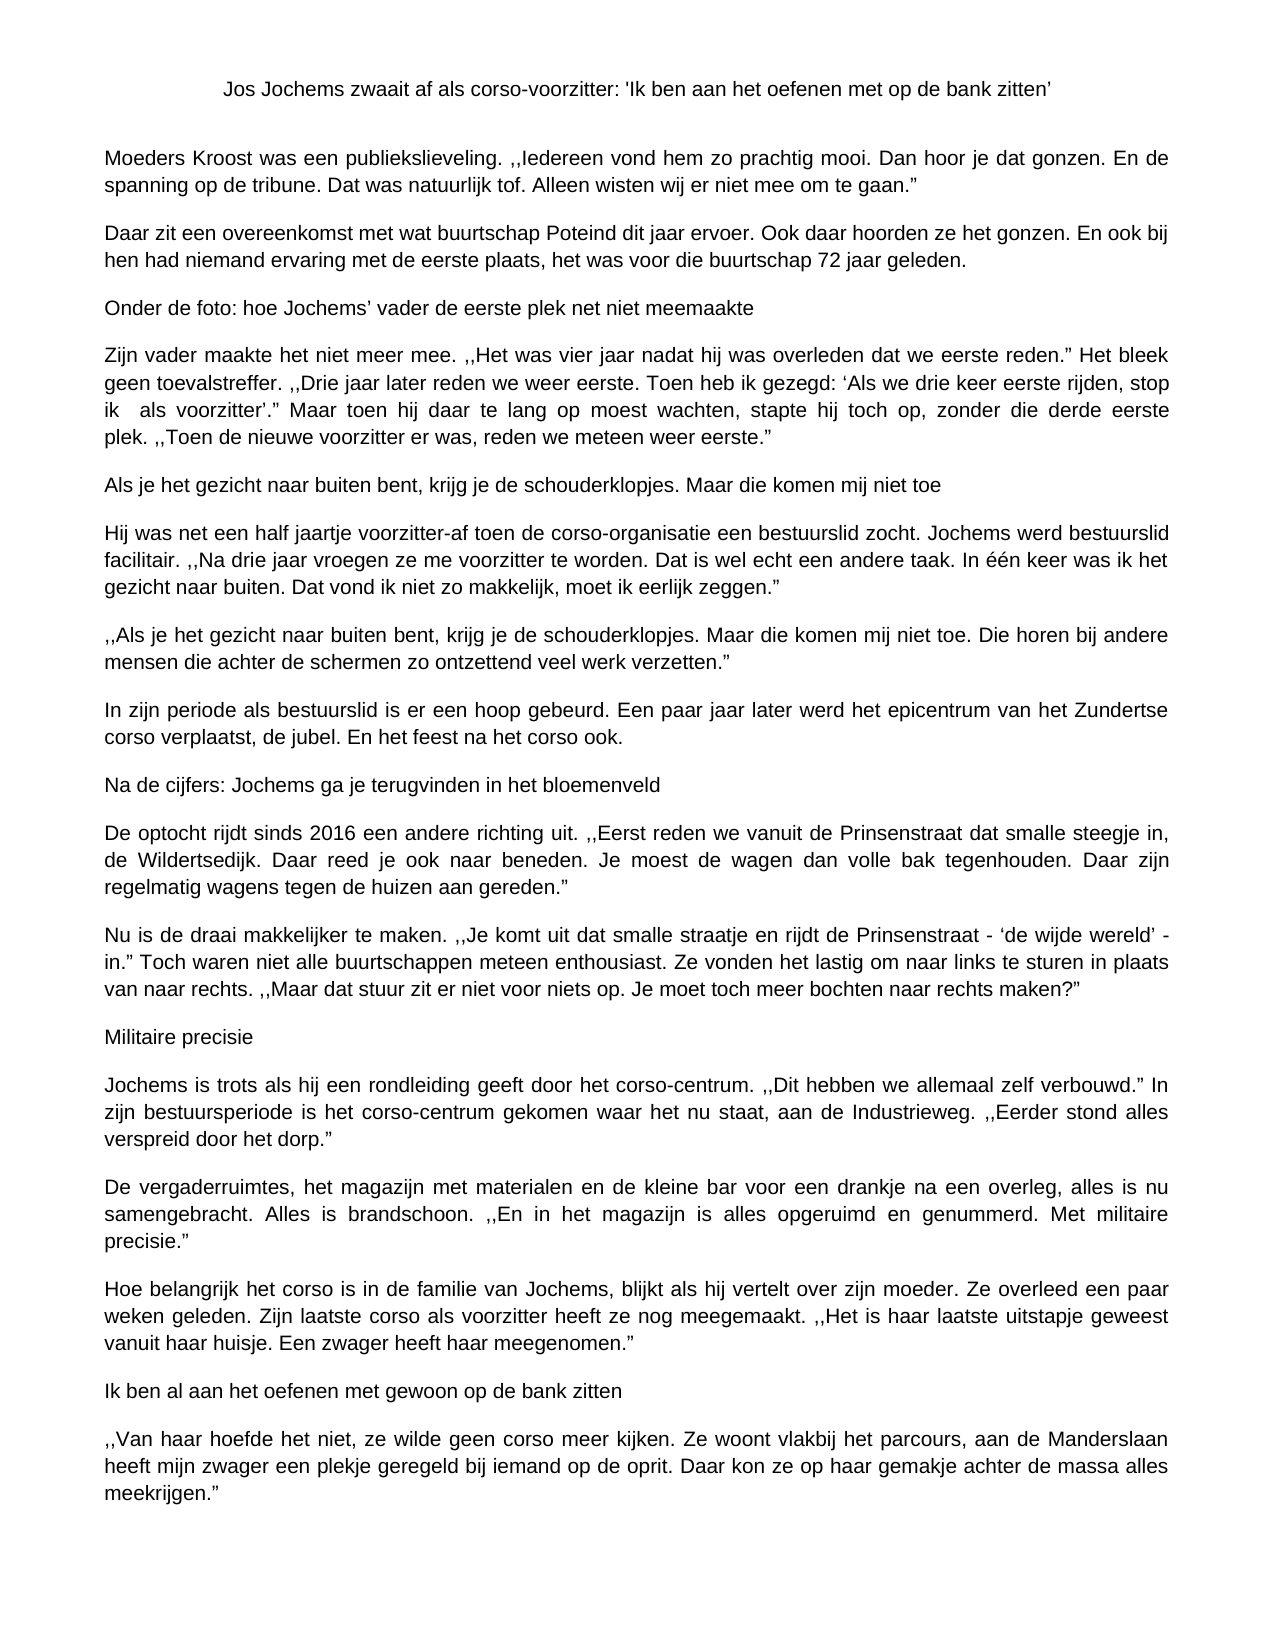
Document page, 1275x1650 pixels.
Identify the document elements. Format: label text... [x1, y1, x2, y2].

text De vergaderruimtes, het magazijn met materialen en de kleine bar voor een drankje na een overleg, alles is nu samengebracht. Alles is brandschoon. ,,En in het magazijn is alles opgeruimd en genummerd. Met militaire precisie.” [104, 1171, 1171, 1253]
text De optocht rijdt sinds 2016 een andere richting uit. ,,Eerst reden we vanuit de Prinsenstraat dat smalle steegje in, de Wildertsedijk. Daar reed je ook naar beneden. Je moest de wagen dan volle bak tegenhouden. Daar zijn regelmatig wagens tegen de huizen aan gereden.” [104, 817, 1171, 898]
text Zijn vader maakte het niet meer mee. ,,Het was vier jaar nadat hij was overleden dat we eerste reden.” Het bleek geen toevalstreffer. ,,Drie jaar later reden we weer eerste. Toen heb ik gezegd: ‘Als we drie keer eerste rijden, stop ik als voorzitter’.” Maar toen hij daar te lang op moest wachten, stapte hij toch op, zonder die derde eerste plek. ,,Toen de nieuwe voorzitter er was, reden we meteen weer eerste.” [104, 340, 1171, 448]
text Ik ben al aan het oefenen met gewoon op de bank zitten [104, 1376, 1171, 1403]
text Moeders Kroost was een publiekslieveling. ,,Iedereen vond hem zo prachtig mooi. Dan hoor je dat gonzen. En de spanning op de tribune. Dat was natuurlijk tof. Alleen wisten wij er niet mee om te gaan.” [104, 142, 1171, 196]
text ,,Van haar hoefde het niet, ze wilde geen corso meer kijken. Ze woont vlakbij het parcours, aan de Manderslaan heeft mijn zwager een plekje geregeld bij iemand op de oprit. Daar kon ze op haar gemakje achter de massa alles meekrijgen.” [104, 1423, 1171, 1505]
text Jochems is trots als hij een rondleiding geeft door het corso-centrum. ,,Dit hebben we allemaal zelf verbouwd.” In zijn bestuursperiode is het corso-centrum gekomen waar het nu staat, aan de Industrieweg. ,,Eerder stond alles verspreid door het dorp.” [104, 1069, 1171, 1151]
text Onder de foto: hoe Jochems’ vader de eerste plek net niet meemaakte [104, 292, 1171, 319]
text Nu is de draai makkelijker te maken. ,,Je komt uit dat smalle straatje en rijdt de Prinsenstraat - ‘de wijde wereld’ - in.” Toch waren niet alle buurtschappen meteen enthousiast. Ze vonden het lastig om naar links te sturen in plaats van naar rechts. ,,Maar dat stuur zit er niet voor niets op. Je moet toch meer bochten naar rechts maken?” [104, 919, 1171, 1001]
text Na de cijfers: Jochems ga je terugvinden in het bloemenveld [104, 769, 1171, 796]
text Militaire precisie [104, 1021, 1171, 1048]
text Als je het gezicht naar buiten bent, krijg je de schouderklopjes. Maar die komen mij niet toe [104, 469, 1171, 496]
text ,,Als je het gezicht naar buiten bent, krijg je de schouderklopjes. Maar die komen mij niet toe. Die horen bij andere mensen die achter de schermen zo ontzettend veel werk verzetten.” [104, 619, 1171, 673]
text Hij was net een half jaartje voorzitter-af toen de corso-organisatie een bestuurslid zocht. Jochems werd bestuurslid facilitair. ,,Na drie jaar vroegen ze me voorzitter te worden. Dat is wel echt een andere taak. In één keer was ik het gezicht naar buiten. Dat vond ik niet zo makkelijk, moet ik eerlijk zeggen.” [104, 517, 1171, 598]
text In zijn periode als bestuurslid is er een hoop gebeurd. Een paar jaar later werd het epicentrum van het Zundertse corso verplaatst, de jubel. En het feest na het corso ook. [104, 694, 1171, 748]
text Hoe belangrijk het corso is in de familie van Jochems, blijkt als hij vertelt over zijn moeder. Ze overleed een paar weken geleden. Zijn laatste corso als voorzitter heeft ze nog meegemaakt. ,,Het is haar laatste uitstapje geweest vanuit haar huisje. Een zwager heeft haar meegenomen.” [104, 1273, 1171, 1355]
text Daar zit een overeenkomst met wat buurtschap Poteind dit jaar ervoer. Ook daar hoorden ze het gonzen. En ook bij hen had niemand ervaring met de eerste plaats, het was voor die buurtschap 72 jaar geleden. [104, 217, 1171, 271]
